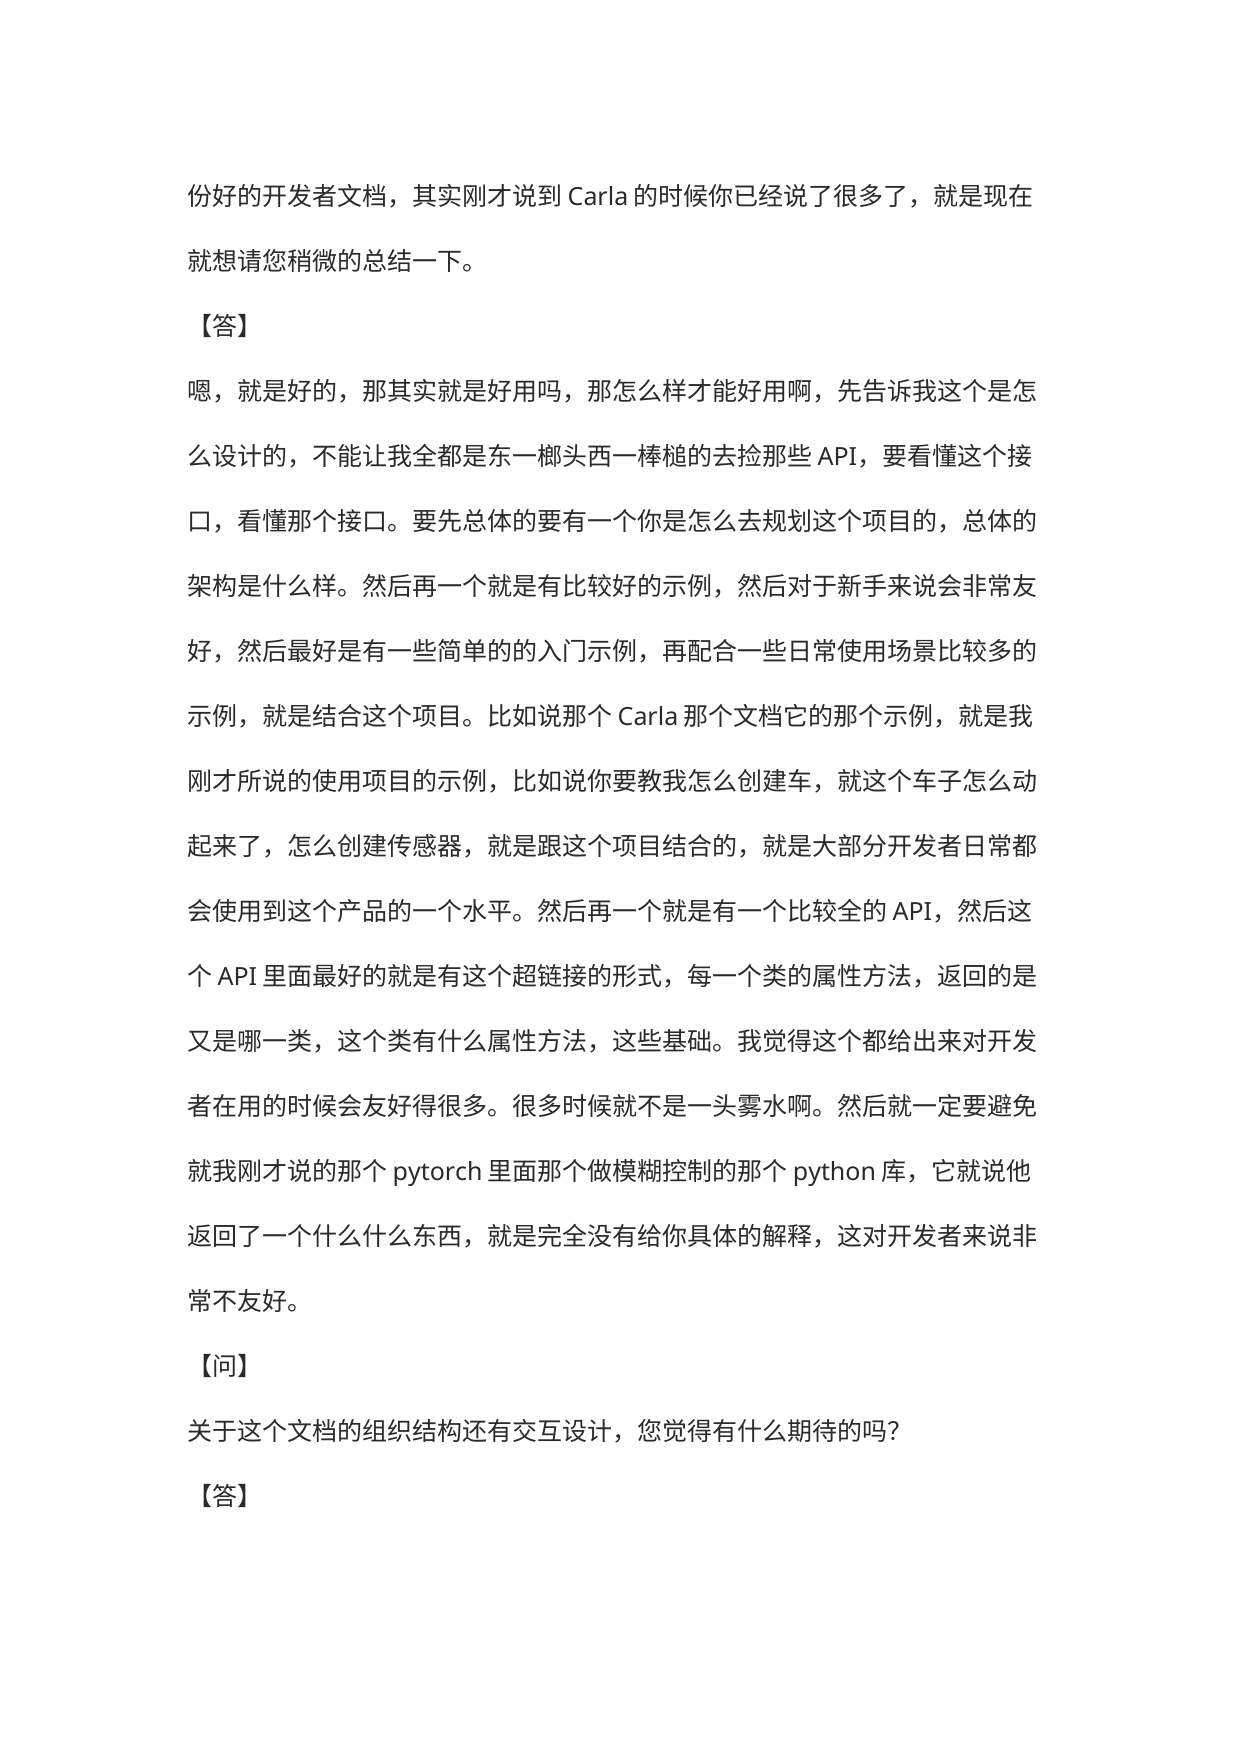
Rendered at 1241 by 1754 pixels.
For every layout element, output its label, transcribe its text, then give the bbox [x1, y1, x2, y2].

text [187, 162, 1053, 292]
text 嗯，就是好的，那其实就是好用吗，那怎么样才能好用啊，先告诉我这个是怎么设计的，不能让我全都是东一榔头西一棒槌的去捡那些API，要看懂这个接口，看懂那个接口。要先总体的要有一个你是怎么去规划这个项目的，总体的架构是什么样。然后再一个就是有比较好的示例，然后对于新手来说会非常友好，然后最好是有一些简单的的入门示例，再配合一些日常使用场景比较多的示例，就是结合这个项目。比如说那个Carla那个文档它的那个示例，就是我刚才所说的使用项目的示例，比如说你要教我怎么创建车，就这个车子怎么动起来了，怎么创建传感器，就是跟这个项目结合的，就是大部分开发者日常都会使用到这个产品的一个水平。然后再一个就是有一个比较全的API，然后这个API里面最好的就是有这个超链接的形式，每一个类的属性方法，返回的是又是哪一类，这个类有什么属性方法，这些基础。我觉得这个都给出来对开发者在用的时候会友好得很多。很多时候就不是一头雾水啊。然后就一定要避免就我刚才说的那个pytorch里面那个做模糊控制的那个python库，它就说他返回了一个什么什么东西，就是完全没有给你具体的解释，这对开发者来说非常不友好。 [187, 357, 1053, 1332]
text 【答】 [187, 292, 1053, 357]
text 关于这个文档的组织结构还有交互设计，您觉得有什么期待的吗？ [187, 1397, 1053, 1462]
text 【问】 [187, 1332, 1053, 1397]
text 【答】 [187, 1462, 1053, 1527]
